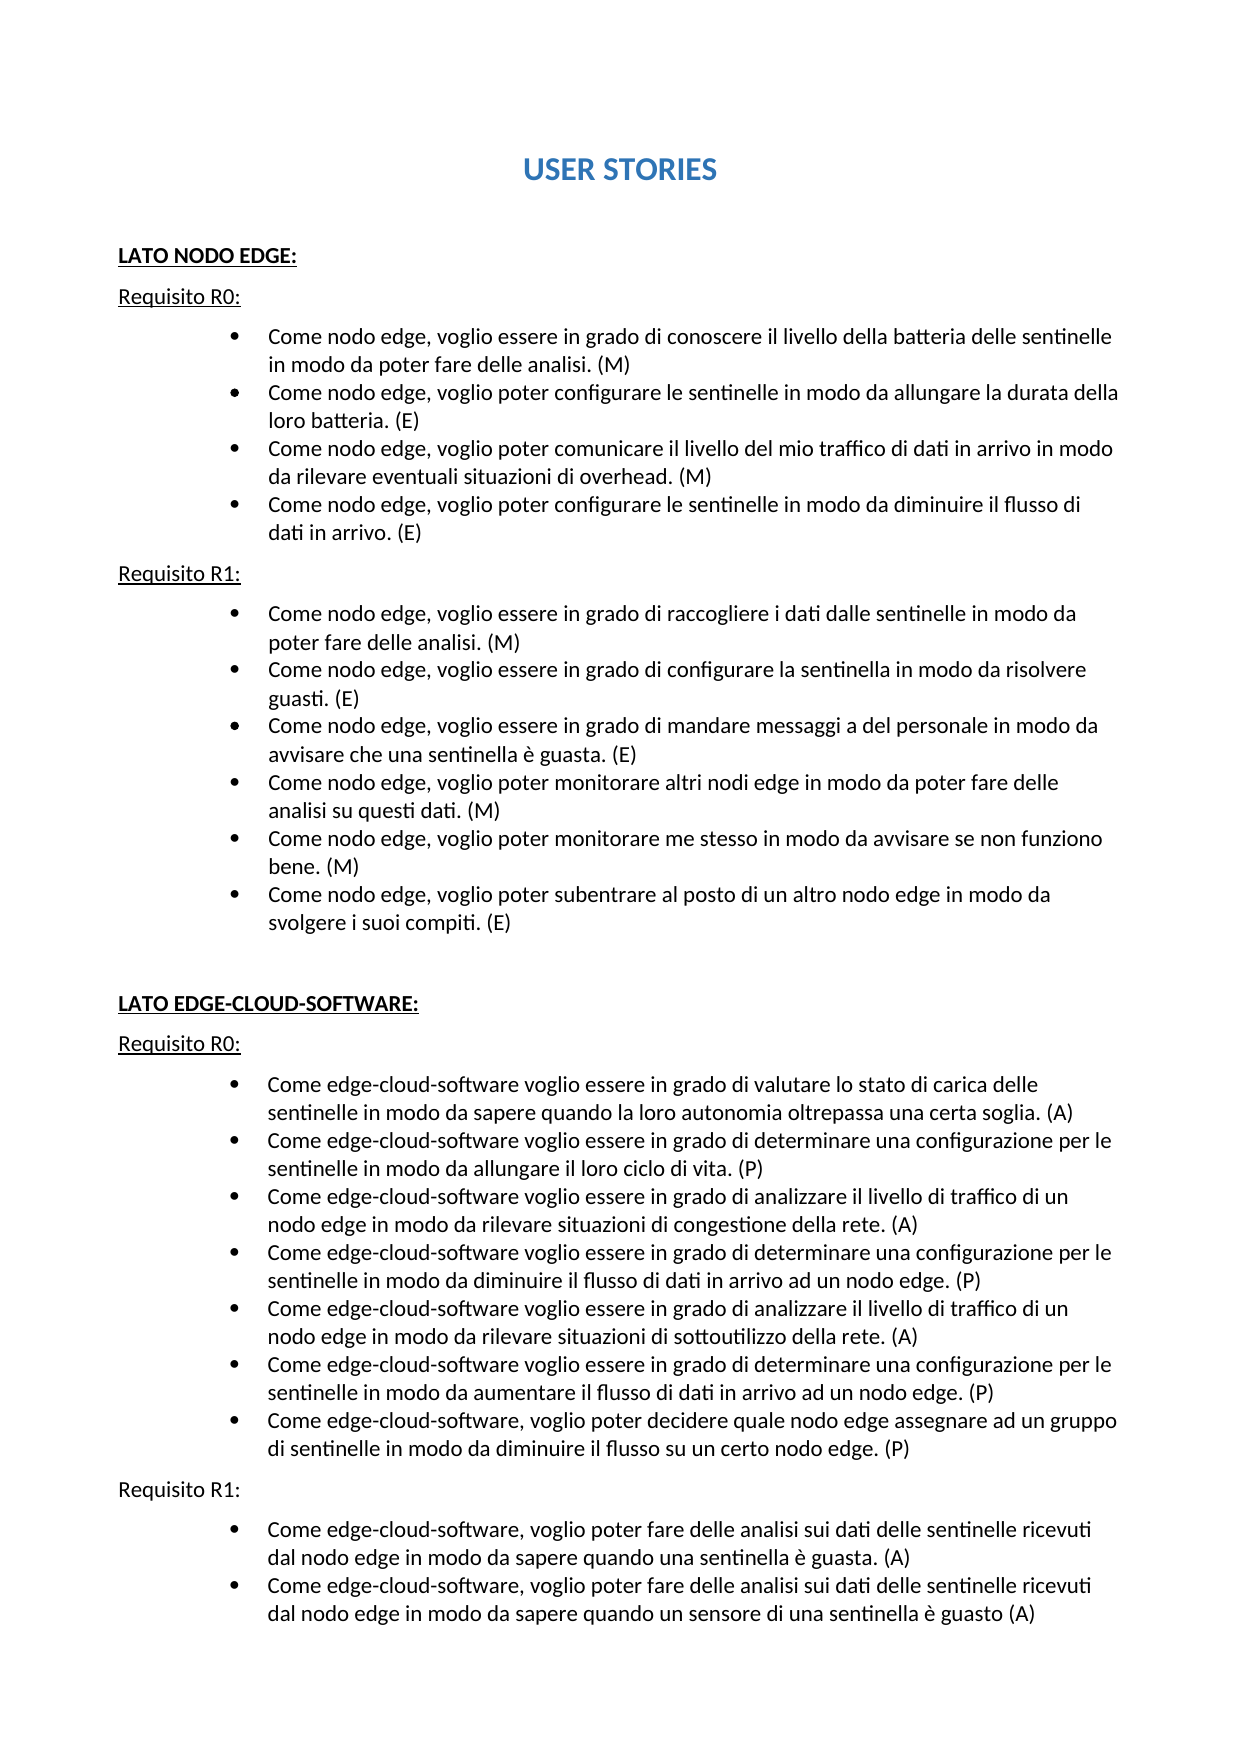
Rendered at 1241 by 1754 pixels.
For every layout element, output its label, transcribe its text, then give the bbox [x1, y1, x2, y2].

list Come nodo edge, voglio poter monitorare altri nodi edge in modo da poter fare delle analisi su questi dati. (M) [231, 768, 1122, 824]
list Come edge-cloud-software voglio essere in grado di analizzare il livello di traffico di un nodo edge in modo da rilevare situazioni di congestione della rete. (A) [230, 1182, 1122, 1238]
list Come nodo edge, voglio essere in grado di mandare messaggi a del personale in modo da avvisare che una sentinella è guasta. (E) [231, 712, 1122, 768]
text LATO NODO EDGE: [118, 241, 1122, 269]
list Come nodo edge, voglio poter comunicare il livello del mio traffico di dati in arrivo in modo da rilevare eventuali situazioni di overhead. (M) [231, 434, 1122, 491]
list Come edge-cloud-software voglio essere in grado di determinare una configurazione per le sentinelle in modo da allungare il loro ciclo di vita. (P) [230, 1126, 1122, 1182]
text LATO EDGE-CLOUD-SOFTWARE: [118, 989, 1122, 1017]
text USER STORIES [118, 148, 1122, 188]
list Come nodo edge, voglio essere in grado di raccogliere i dati dalle sentinelle in modo da poter fare delle analisi. (M) [231, 599, 1122, 656]
list Come nodo edge, voglio essere in grado di configurare la sentinella in modo da risolvere guasti. (E) [231, 656, 1122, 712]
list Come nodo edge, voglio poter monitorare me stesso in modo da avvisare se non funziono bene. (M) [231, 824, 1122, 880]
list Come edge-cloud-software, voglio poter fare delle analisi sui dati delle sentinelle ricevuti dal nodo edge in modo da sapere quando una sentinella è guasta. (A) [230, 1515, 1122, 1571]
list Come edge-cloud-software, voglio poter fare delle analisi sui dati delle sentinelle ricevuti dal nodo edge in modo da sapere quando un sensore di una sentinella è guasto (A) [230, 1571, 1122, 1627]
list Come edge-cloud-software voglio essere in grado di analizzare il livello di traffico di un nodo edge in modo da rilevare situazioni di sottoutilizzo della rete. (A) [230, 1294, 1122, 1350]
list Come nodo edge, voglio essere in grado di conoscere il livello della batteria delle sentinelle in modo da poter fare delle analisi. (M) [231, 322, 1122, 378]
text Requisito R1: [118, 1475, 1122, 1503]
list Come edge-cloud-software voglio essere in grado di valutare lo stato di carica delle sentinelle in modo da sapere quando la loro autonomia oltrepassa una certa soglia. (A) [230, 1070, 1122, 1126]
text Requisito R0: [118, 282, 1122, 310]
list Come nodo edge, voglio poter subentrare al posto di un altro nodo edge in modo da svolgere i suoi compiti. (E) [231, 880, 1122, 936]
list Come edge-cloud-software voglio essere in grado di determinare una configurazione per le sentinelle in modo da diminuire il flusso di dati in arrivo ad un nodo edge. (P) [230, 1238, 1122, 1294]
list Come nodo edge, voglio poter configurare le sentinelle in modo da diminuire il flusso di dati in arrivo. (E) [231, 491, 1122, 547]
text Requisito R1: [118, 559, 1122, 587]
list Come edge-cloud-software voglio essere in grado di determinare una configurazione per le sentinelle in modo da aumentare il flusso di dati in arrivo ad un nodo edge. (P) [230, 1350, 1122, 1406]
list Come edge-cloud-software, voglio poter decidere quale nodo edge assegnare ad un gruppo di sentinelle in modo da diminuire il flusso su un certo nodo edge. (P) [230, 1406, 1122, 1462]
text Requisito R0: [118, 1029, 1122, 1057]
list Come nodo edge, voglio poter configurare le sentinelle in modo da allungare la durata della loro batteria. (E) [231, 378, 1122, 434]
